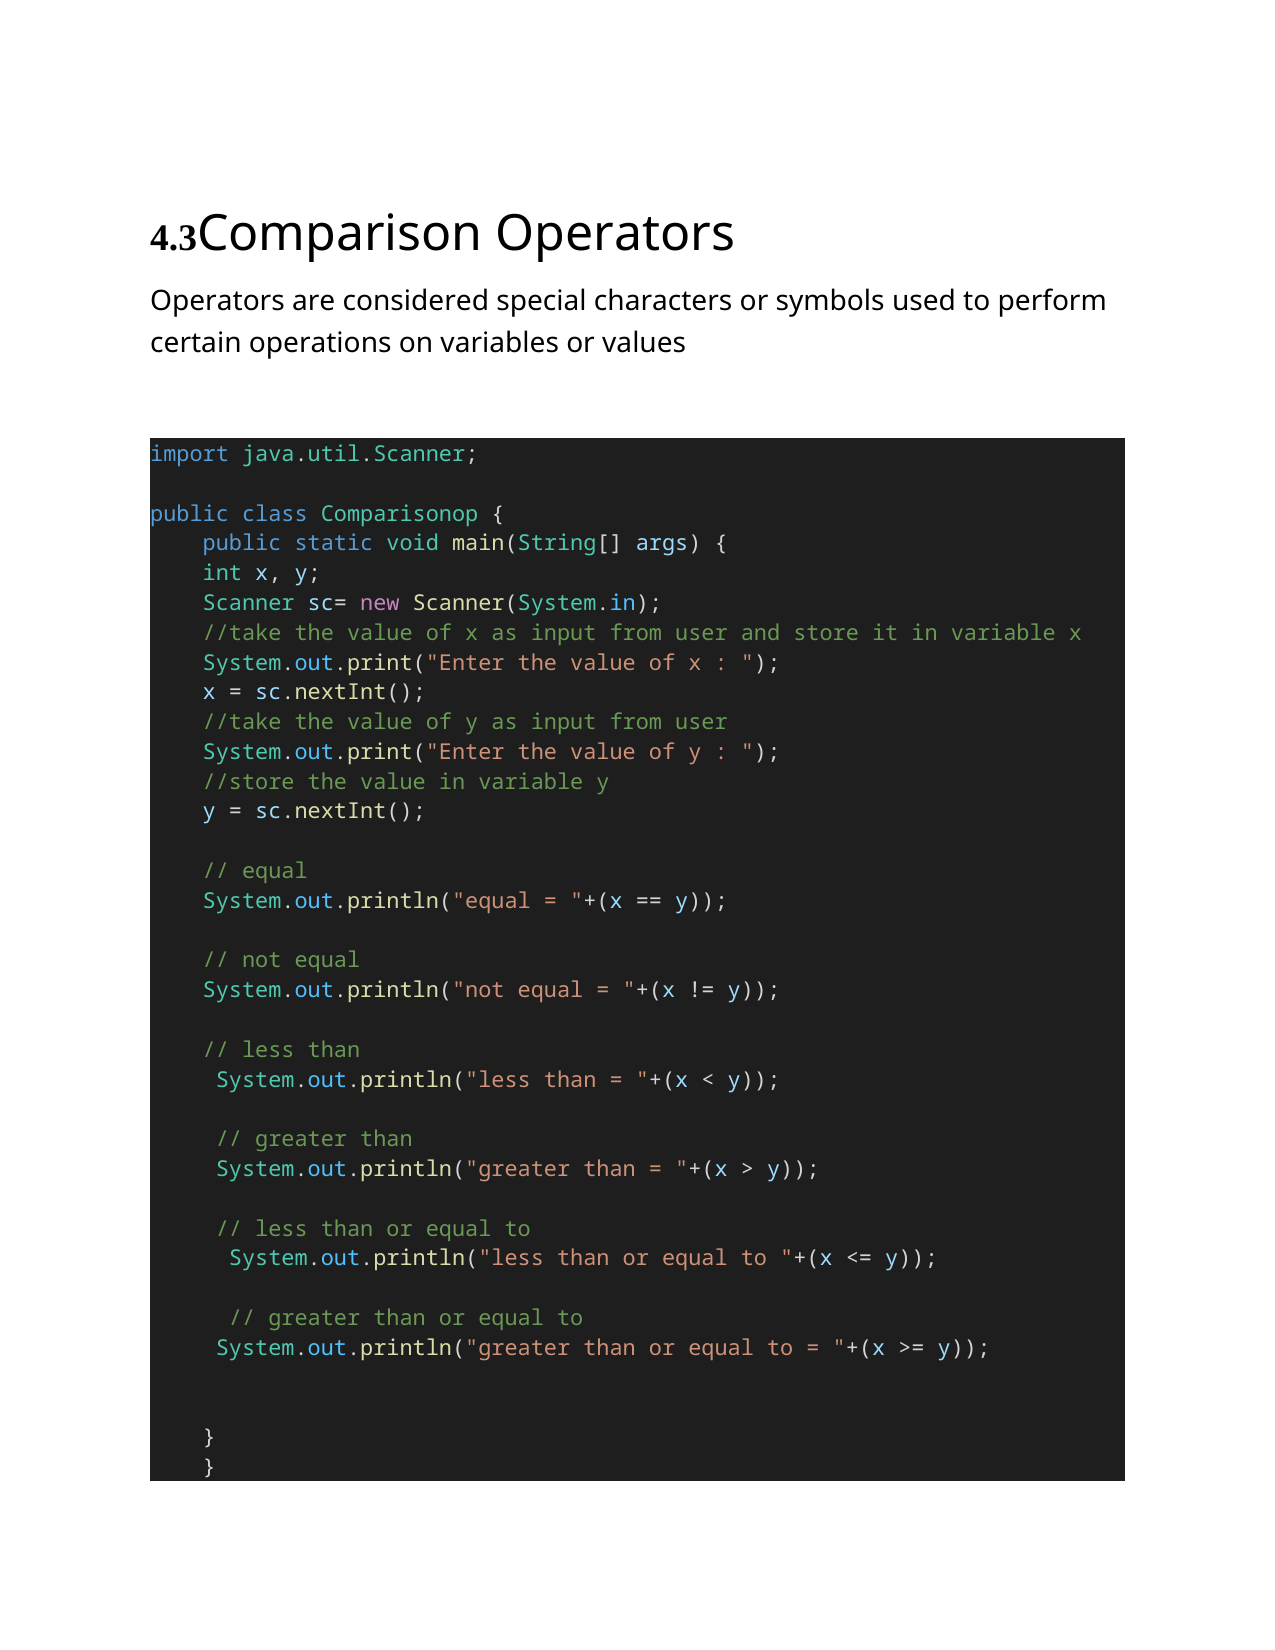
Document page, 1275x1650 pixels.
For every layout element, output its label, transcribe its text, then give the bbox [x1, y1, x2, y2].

text int x, y; [150, 557, 1125, 587]
text Operators are considered special characters or symbols used to perform certain operations on variables or values [150, 281, 1125, 360]
text System.out.println("equal = "+(x == y)); [150, 885, 1125, 915]
text x = sc.nextInt(); [150, 676, 1125, 706]
subtitle 4.3Comparison Operators [150, 197, 1125, 265]
text // greater than [150, 1123, 1125, 1153]
text System.out.println("greater than = "+(x > y)); [150, 1153, 1125, 1183]
text System.out.println("less than = "+(x < y)); [150, 1064, 1125, 1093]
text // greater than or equal to [150, 1302, 1125, 1332]
text y = sc.nextInt(); [150, 796, 1125, 825]
text //take the value of y as input from user [150, 706, 1125, 736]
text Scanner sc= new Scanner(System.in); [150, 587, 1125, 617]
text // not equal [150, 944, 1125, 974]
text System.out.println("greater than or equal to = "+(x >= y)); [150, 1332, 1125, 1362]
text System.out.println("less than or equal to "+(x <= y)); [150, 1242, 1125, 1272]
text public static void main(String[] args) { [150, 527, 1125, 557]
text // less than [150, 1034, 1125, 1064]
text } [150, 1421, 1125, 1451]
text } [150, 1451, 1125, 1481]
text //take the value of x as input from user and store it in variable x [150, 617, 1125, 647]
text // less than or equal to [150, 1213, 1125, 1242]
text //store the value in variable y [150, 766, 1125, 796]
text import java.util.Scanner; [150, 438, 1125, 468]
text System.out.print("Enter the value of y : "); [150, 736, 1125, 766]
text System.out.print("Enter the value of x : "); [150, 647, 1125, 676]
text System.out.println("not equal = "+(x != y)); [150, 974, 1125, 1004]
text // equal [150, 855, 1125, 885]
text public class Comparisonop { [150, 498, 1125, 527]
